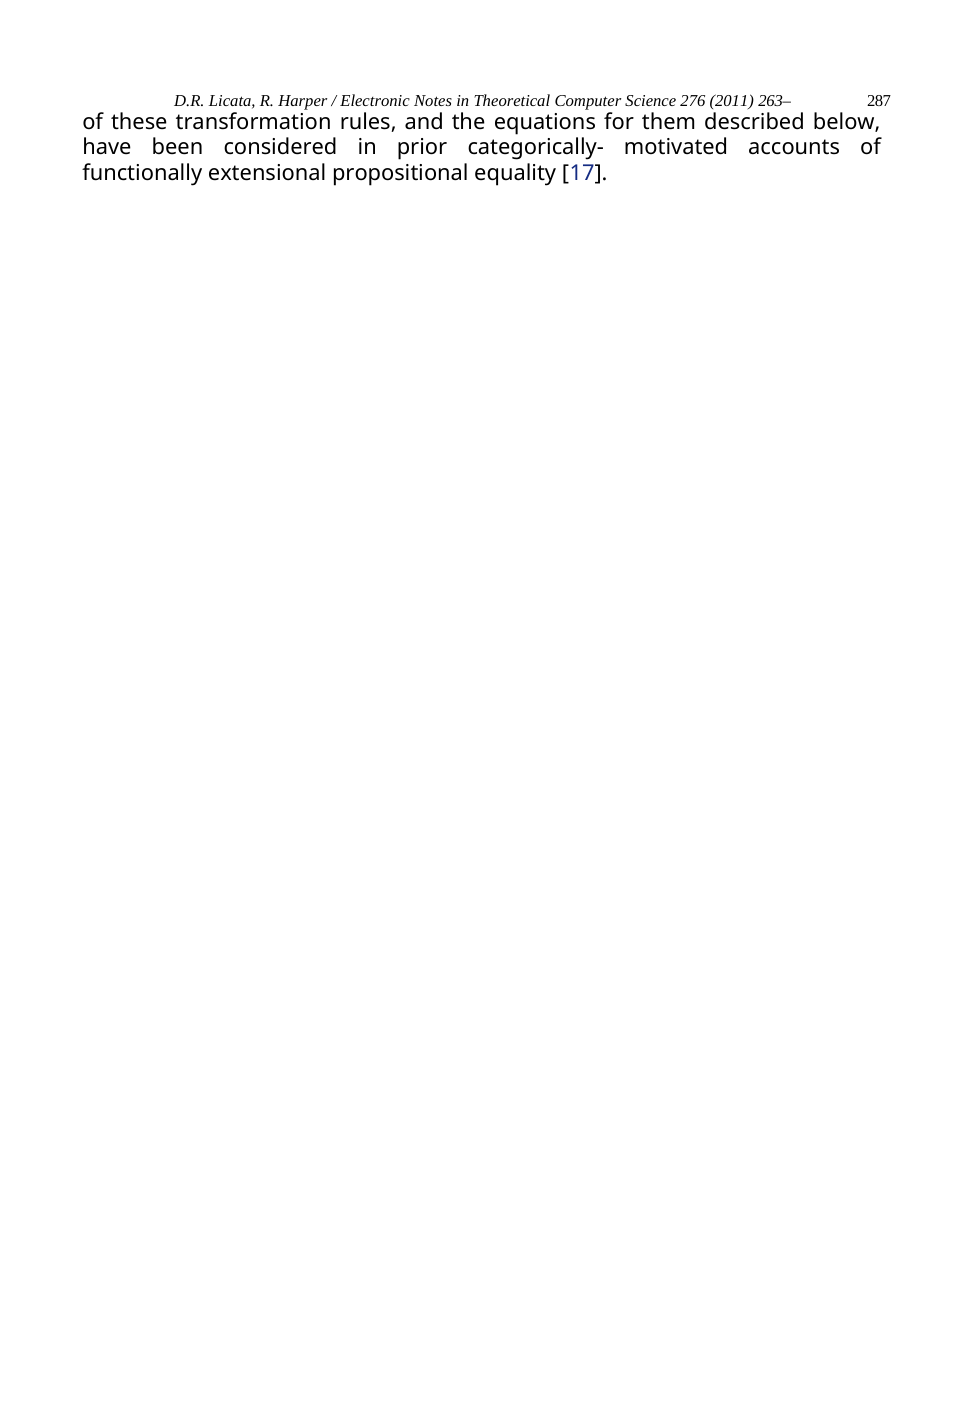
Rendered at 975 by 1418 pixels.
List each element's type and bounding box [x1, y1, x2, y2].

text [82, 108, 881, 187]
